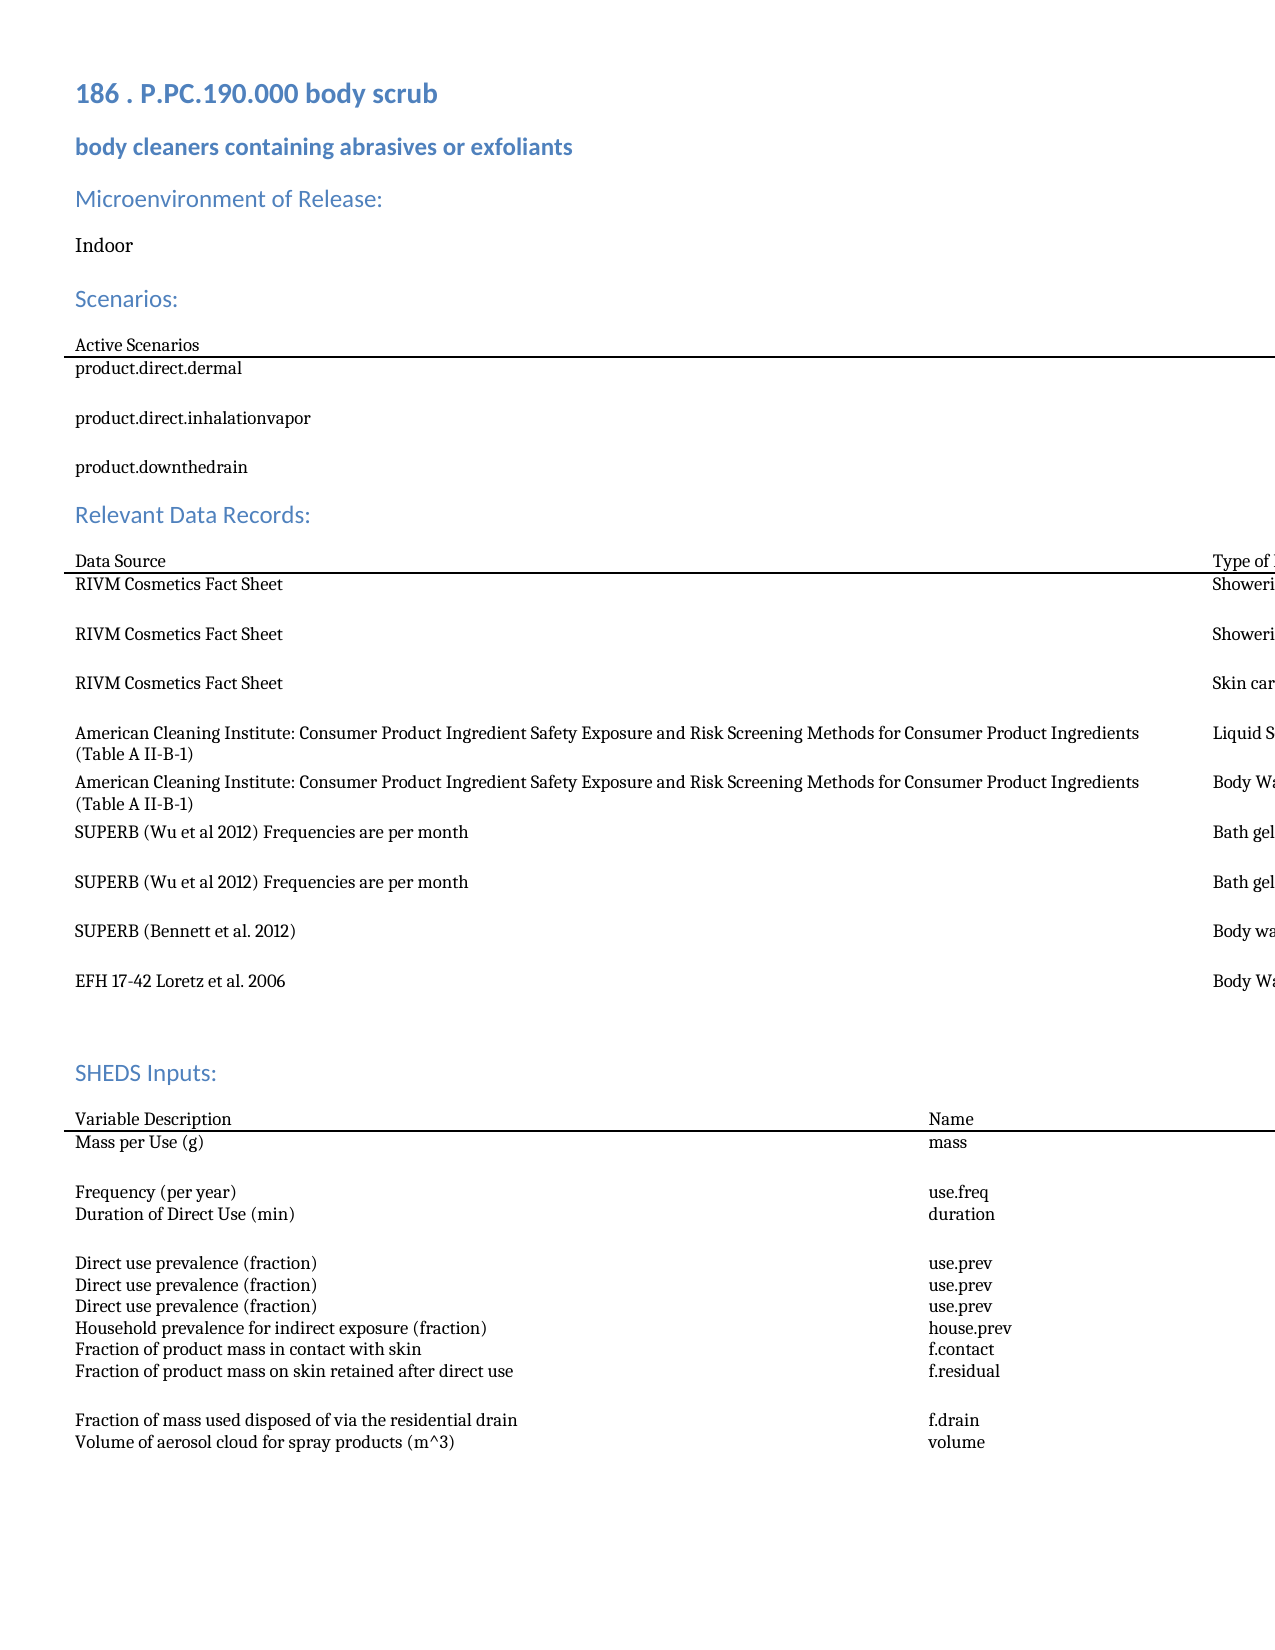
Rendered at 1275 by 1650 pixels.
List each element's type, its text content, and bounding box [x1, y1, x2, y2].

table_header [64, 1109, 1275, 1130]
subtitle 186 . P.PC.190.000 body scrub [75, 75, 1200, 111]
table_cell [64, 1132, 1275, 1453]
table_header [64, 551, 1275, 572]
subtitle Scenarios: [75, 283, 1200, 314]
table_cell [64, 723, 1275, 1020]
subtitle SHEDS Inputs: [75, 1057, 1200, 1088]
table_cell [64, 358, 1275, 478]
subtitle body cleaners containing abrasives or exfoliants [75, 131, 1200, 162]
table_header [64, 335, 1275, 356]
text Indoor [75, 234, 1200, 258]
subtitle Microenvironment of Release: [75, 183, 1200, 213]
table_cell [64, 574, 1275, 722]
subtitle Relevant Data Records: [75, 499, 1200, 530]
